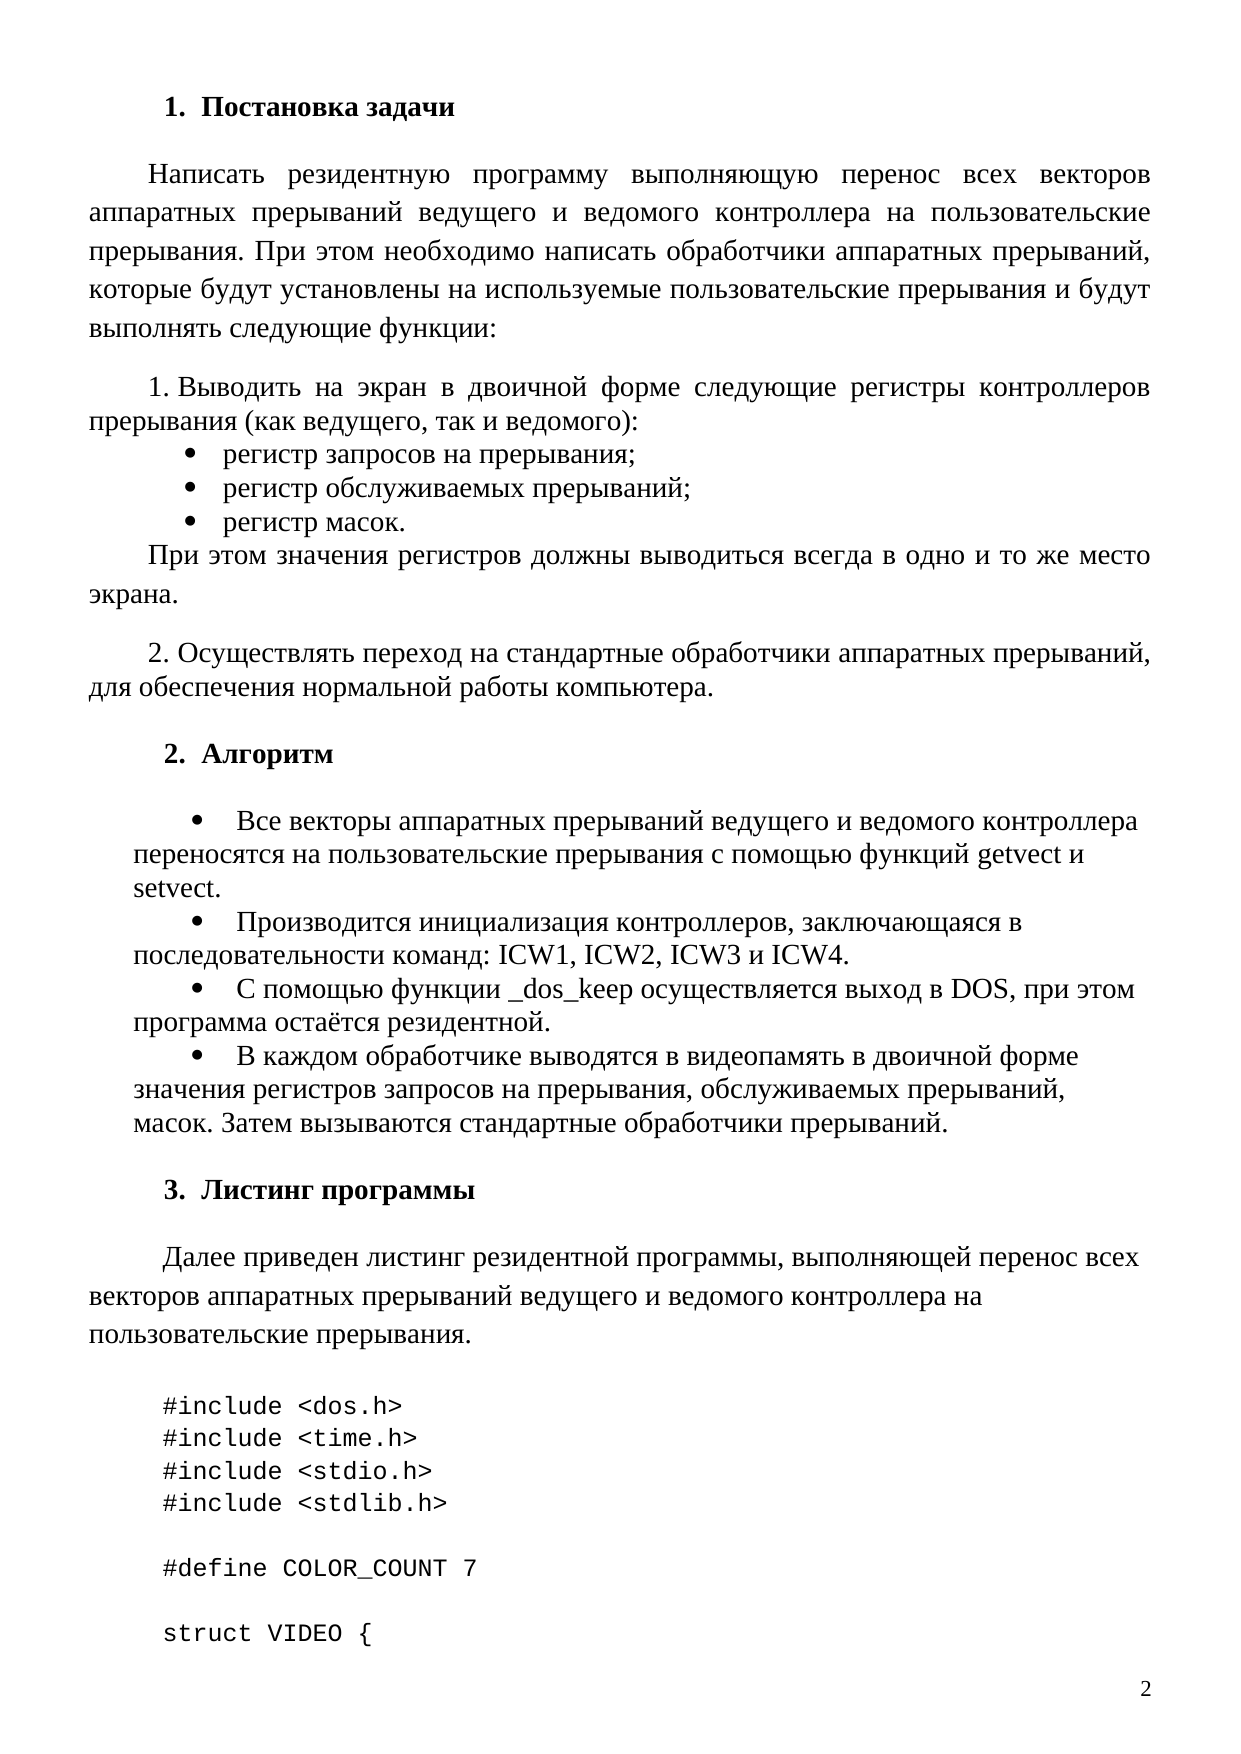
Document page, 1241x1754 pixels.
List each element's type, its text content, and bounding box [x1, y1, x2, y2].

list Осуществлять переход на стандартные обработчики аппаратных прерываний, для обеспечения нормальной работы компьютера. [89, 635, 1152, 702]
title Все векторы аппаратных прерываний ведущего и ведомого контроллера переносятся на пользовательские прерывания с помощью функций getvect и setvect. [133, 803, 1152, 904]
list регистр запросов на прерывания; [185, 436, 1152, 470]
title В каждом обработчике выводятся в видеопамять в двоичной форме значения регистров запросов на прерывания, обслуживаемых прерываний, масок. Затем вызываются стандартные обработчики прерываний. [133, 1038, 1152, 1139]
title Производится инициализация контроллеров, заключающаяся в последовательности команд: ICW1, ICW2, ICW3 и ICW4. [133, 904, 1152, 971]
text #include <dos.h> [89, 1393, 1152, 1422]
text #define COLOR_COUNT 7 [89, 1556, 1152, 1584]
title Листинг программы [164, 1172, 1152, 1206]
text При этом значения регистров должны выводиться всегда в одно и то же место экрана. [89, 537, 1152, 609]
list регистр масок. [185, 504, 1152, 537]
text Далее приведен листинг резидентной программы, выполняющей перенос всех векторов аппаратных прерываний ведущего и ведомого контроллера на пользовательские прерывания. [89, 1239, 1152, 1350]
text struct VIDEO { [89, 1621, 1152, 1649]
title С помощью функции _dos_keep осуществляется выход в DOS, при этом программа остаётся резидентной. [133, 971, 1152, 1038]
list регистр обслуживаемых прерываний; [185, 470, 1152, 504]
list Выводить на экран в двоичной форме следующие регистры контроллеров прерывания (как ведущего, так и ведомого): [89, 369, 1152, 436]
text #include <stdio.h> [89, 1458, 1152, 1487]
text #include <stdlib.h> [89, 1491, 1152, 1519]
title Постановка задачи [164, 89, 1152, 122]
text Написать резидентную программу выполняющую перенос всех векторов аппаратных прерываний ведущего и ведомого контроллера на пользовательские прерывания. При этом необходимо написать обработчики аппаратных прерываний, которые будут установлены на используемые пользовательские прерывания и будут выполнять следующие функции: [89, 156, 1152, 343]
text #include <time.h> [89, 1426, 1152, 1454]
title Алгоритм [164, 736, 1152, 769]
